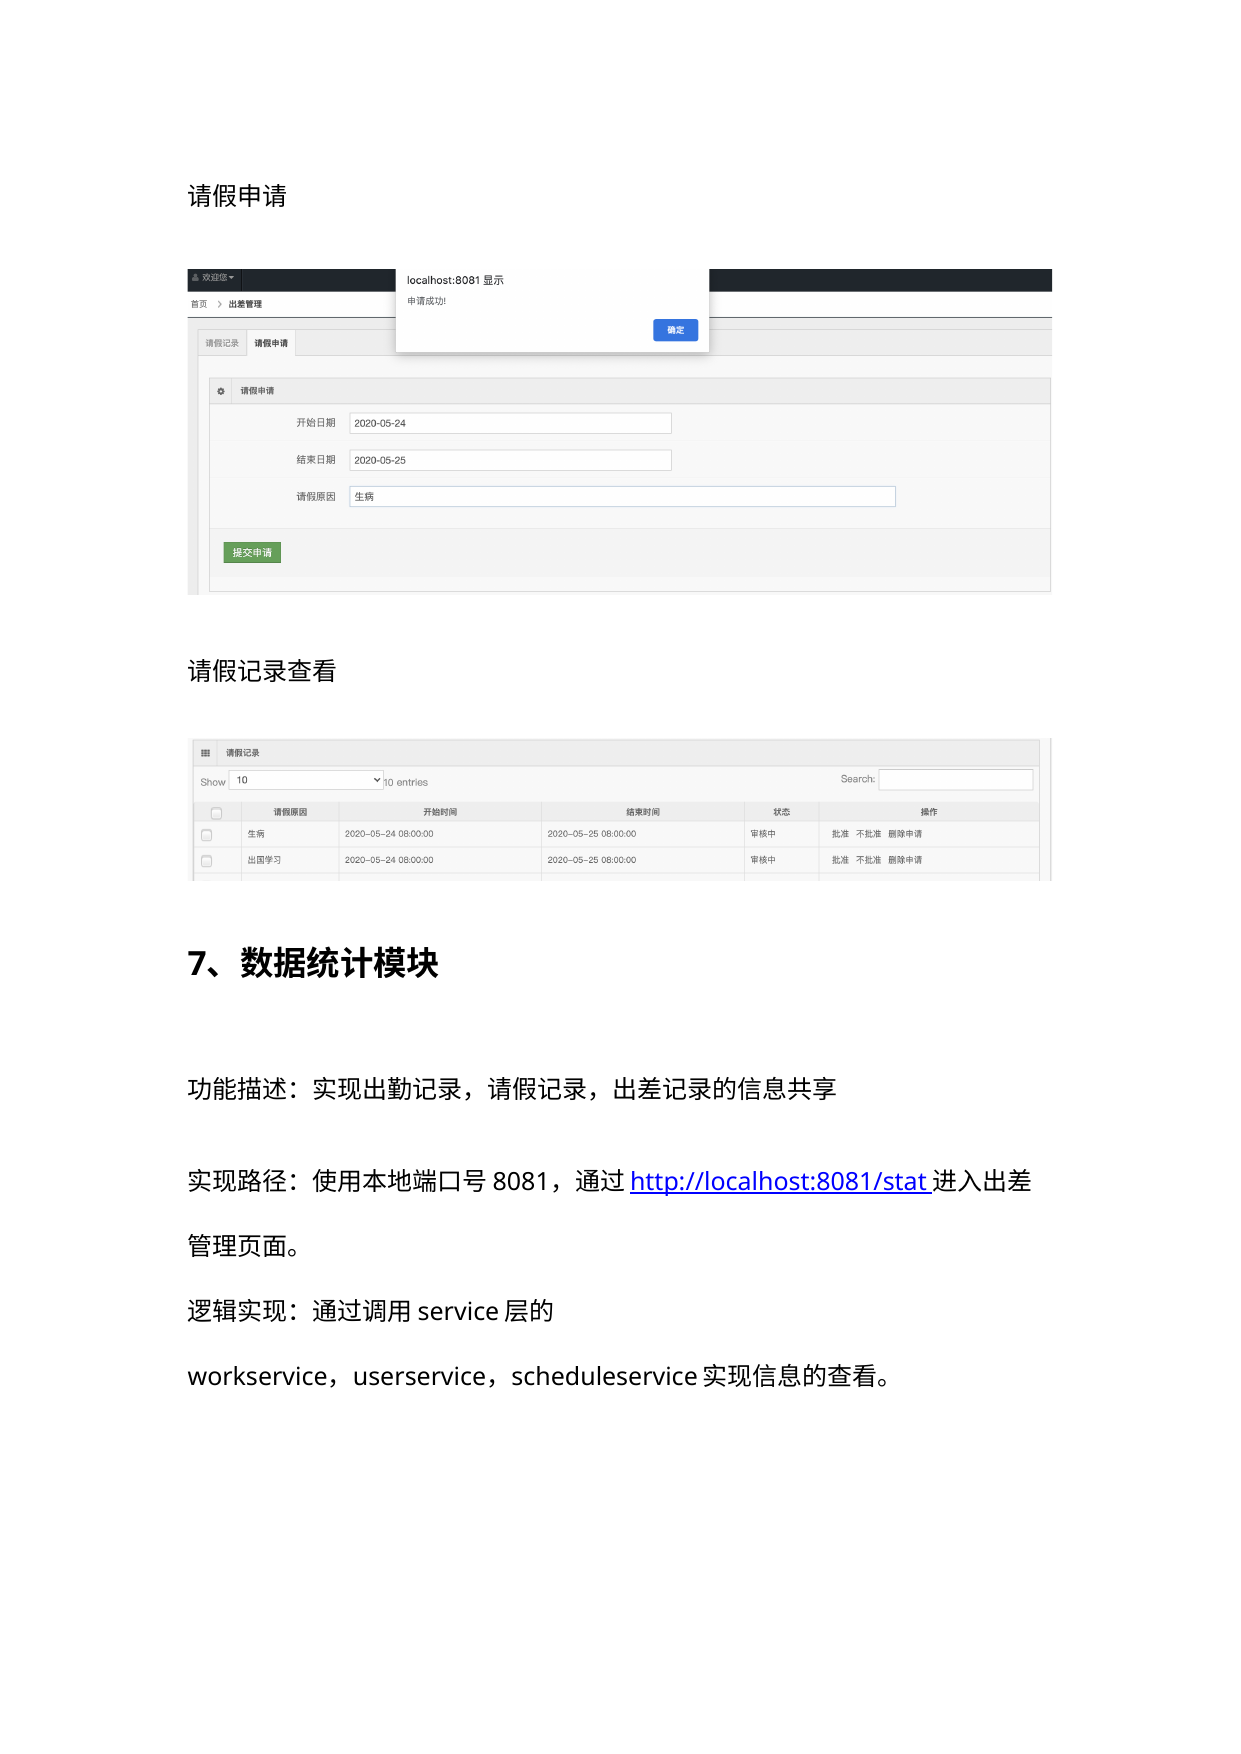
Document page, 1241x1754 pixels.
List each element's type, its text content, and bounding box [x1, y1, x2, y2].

subtitle 7、数据统计模块 [187, 928, 1053, 993]
text 逻辑实现：通过调用service层的workservice，userservice，scheduleservice实现信息的查看。 [187, 1277, 1053, 1407]
text 功能描述：实现出勤记录，请假记录，出差记录的信息共享 [187, 1055, 1053, 1120]
text 请假申请 [187, 162, 1053, 227]
picture [187, 269, 1053, 595]
text 实现路径：使用本地端口号8081，通过http://localhost:8081/stat进入出差管理页面。 [187, 1147, 1053, 1277]
text 请假记录查看 [187, 637, 1053, 702]
picture [187, 738, 1053, 881]
